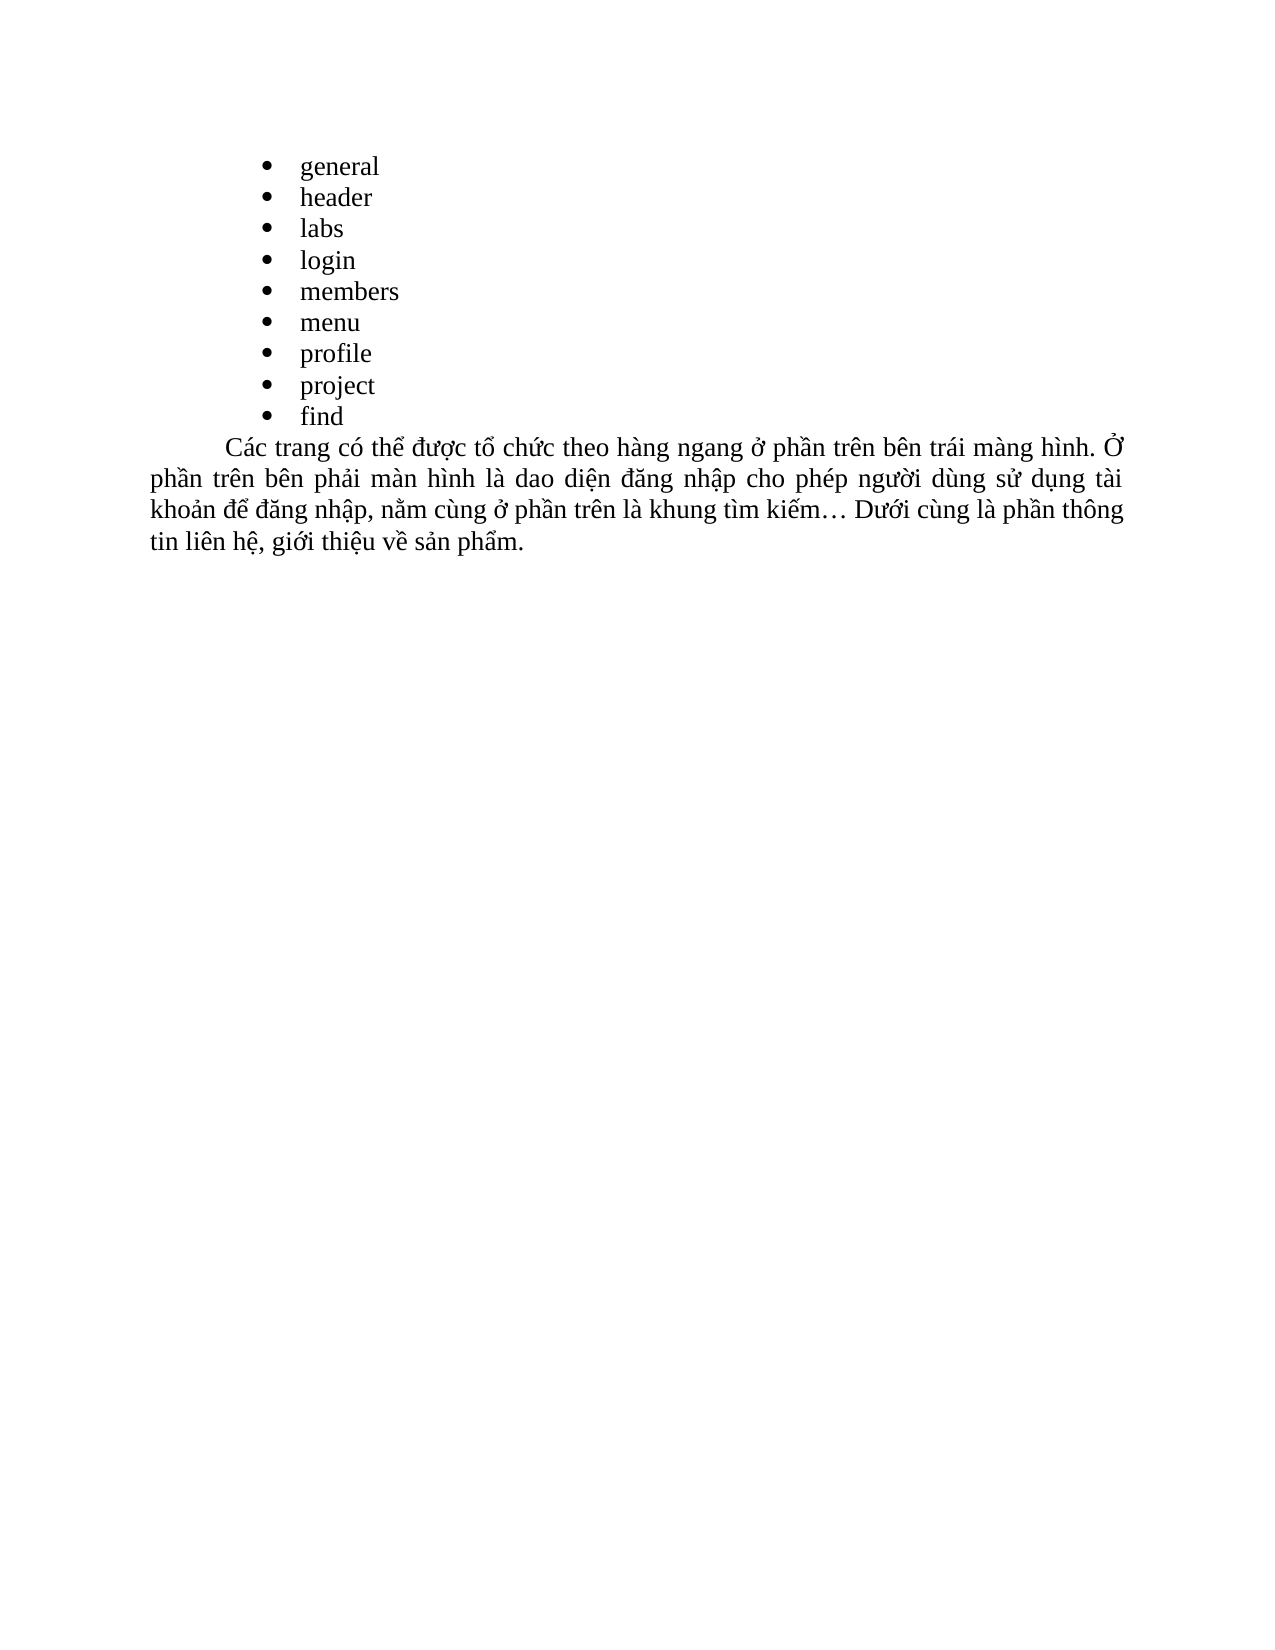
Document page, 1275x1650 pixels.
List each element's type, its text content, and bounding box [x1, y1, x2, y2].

text Các trang có thể được tổ chức theo hàng ngang ở phần trên bên trái màng hình. Ở phần trên bên phải màn hình là dao diện đăng nhập cho phép người dùng sử dụng tài khoản để đăng nhập, nằm cùng ở phần trên là khung tìm kiếm… Dưới cùng là phần thông tin liên hệ, giới thiệu về sản phẩm. [150, 431, 1125, 556]
list labs [262, 212, 1125, 244]
list profile [262, 337, 1125, 369]
list header [262, 181, 1125, 212]
list project [262, 369, 1125, 400]
list find [262, 400, 1125, 431]
list menu [262, 306, 1125, 337]
list general [262, 150, 1125, 181]
list members [262, 275, 1125, 306]
list login [262, 244, 1125, 275]
